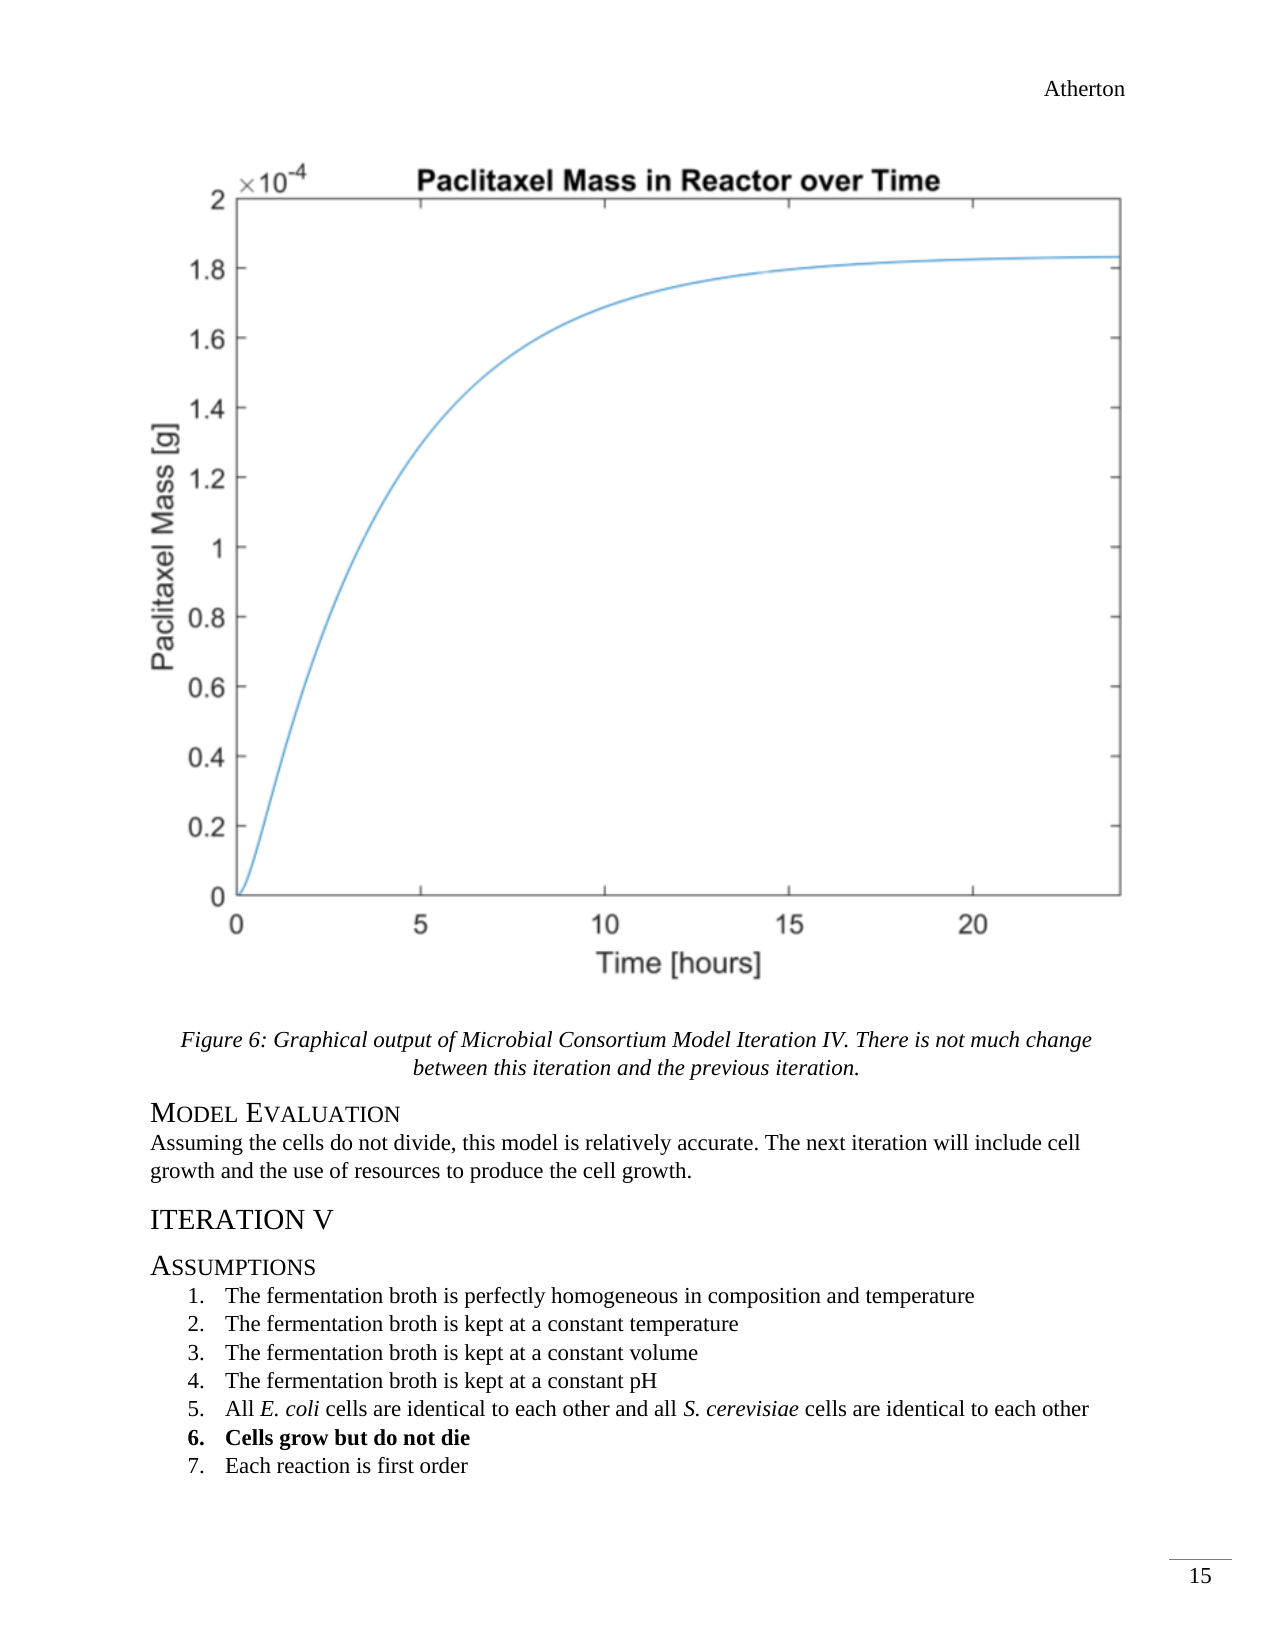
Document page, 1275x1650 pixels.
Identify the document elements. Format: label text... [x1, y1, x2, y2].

list Cells grow but do not die [187, 1424, 1125, 1450]
picture [150, 150, 1125, 1007]
list The fermentation broth is kept at a constant temperature [187, 1310, 1125, 1337]
subtitle Assumptions [150, 1248, 1125, 1282]
list All E. coli cells are identical to each other and all S. cerevisiae cells are identical to each other [187, 1396, 1125, 1422]
text Figure 6: Graphical output of Microbial Consortium Model Iteration IV. There is not much change between this iteration and the previous iteration. [150, 1026, 1125, 1081]
text Assuming the cells do not divide, this model is relatively accurate. The next iteration will include cell growth and the use of resources to produce the cell growth. [150, 1129, 1125, 1183]
list Each reaction is first order [187, 1452, 1125, 1479]
list The fermentation broth is kept at a constant pH [187, 1367, 1125, 1393]
list The fermentation broth is kept at a constant volume [187, 1339, 1125, 1365]
subtitle Iteration V [150, 1202, 1125, 1236]
subtitle Model Evaluation [150, 1095, 1125, 1129]
list The fermentation broth is perfectly homogeneous in composition and temperature [187, 1282, 1125, 1308]
